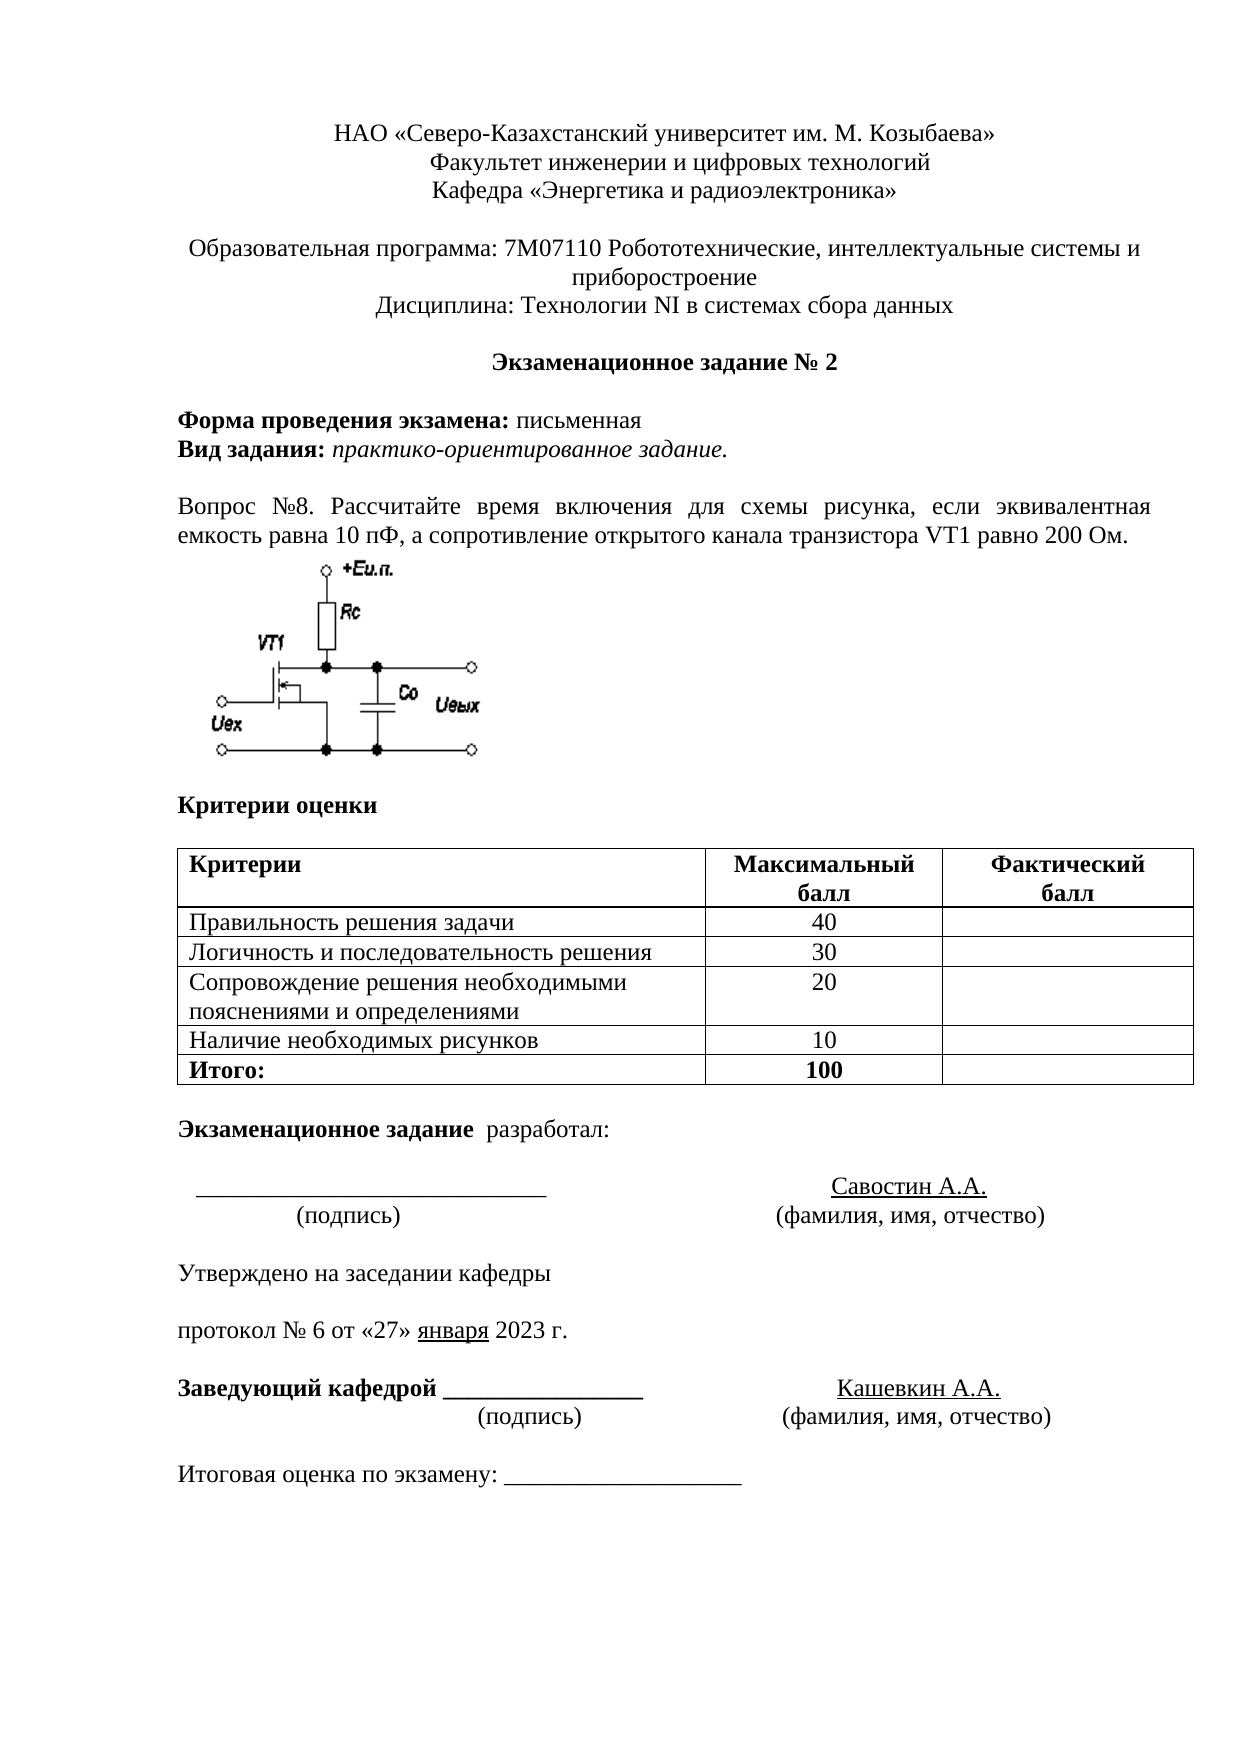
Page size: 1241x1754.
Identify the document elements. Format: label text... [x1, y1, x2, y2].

table_cell 30 [706, 937, 942, 966]
text Итоговая оценка по экзамену: ___________________ [177, 1459, 1152, 1488]
text Экзаменационное задание № 2 [177, 347, 1152, 376]
table_cell [943, 967, 1193, 1024]
table_header Фактический балл [943, 849, 1193, 906]
table_header Критерии [178, 849, 705, 906]
table_cell [943, 1055, 1193, 1084]
text Факультет инженерии и цифровых технологий [177, 147, 1152, 176]
table_cell Наличие необходимых рисунков [178, 1026, 705, 1054]
table_cell [943, 937, 1193, 966]
text НАО «Северо-Казахстанский университет им. М. Козыбаева» [177, 118, 1152, 147]
text Образовательная программа: 7M07110 Робототехнические, интеллектуальные системы и приборостроение [177, 233, 1152, 291]
table_header Максимальный балл [706, 849, 942, 906]
text Заведующий кафедрой ________________ Кашевкин А.А. [177, 1373, 1152, 1401]
text (подпись) (фамилия, имя, отчество) [177, 1200, 1152, 1229]
table_cell 40 [706, 908, 942, 936]
table_cell 20 [706, 967, 942, 1024]
text Критерии оценки [177, 790, 1152, 819]
table_cell [943, 1026, 1193, 1054]
table_cell Логичность и последовательность решения [178, 937, 705, 966]
text (подпись) (фамилия, имя, отчество) [177, 1401, 1152, 1430]
table_cell 10 [706, 1026, 942, 1054]
table_cell [943, 908, 1193, 936]
text Форма проведения экзамена: письменная [177, 405, 1152, 434]
text Кафедра «Энергетика и радиоэлектроника» [177, 176, 1152, 204]
text Утверждено на заседании кафедры [177, 1258, 1152, 1286]
picture [177, 548, 514, 766]
table_cell Итого: [178, 1055, 705, 1084]
text Вопрос №8. Рассчитайте время включения для схемы рисунка, если эквивалентная емкость равна 10 пФ, а сопротивление открытого канала транзистора VT1 равно 200 Ом. [177, 491, 1152, 549]
table_cell Сопровождение решения необходимыми пояснениями и определениями [178, 967, 705, 1024]
text ____________________________ Савостин А.А. [177, 1171, 1152, 1200]
text Экзаменационное задание разработал: [177, 1114, 1152, 1143]
text протокол № 6 от «27» января 2023 г. [177, 1315, 1152, 1344]
text Дисциплина: Технологии NI в системах сбора данных [177, 291, 1152, 319]
table_cell 100 [706, 1055, 942, 1084]
text Вид задания: практико-ориентированное задание. [177, 434, 1152, 462]
table_cell Правильность решения задачи [178, 908, 705, 936]
